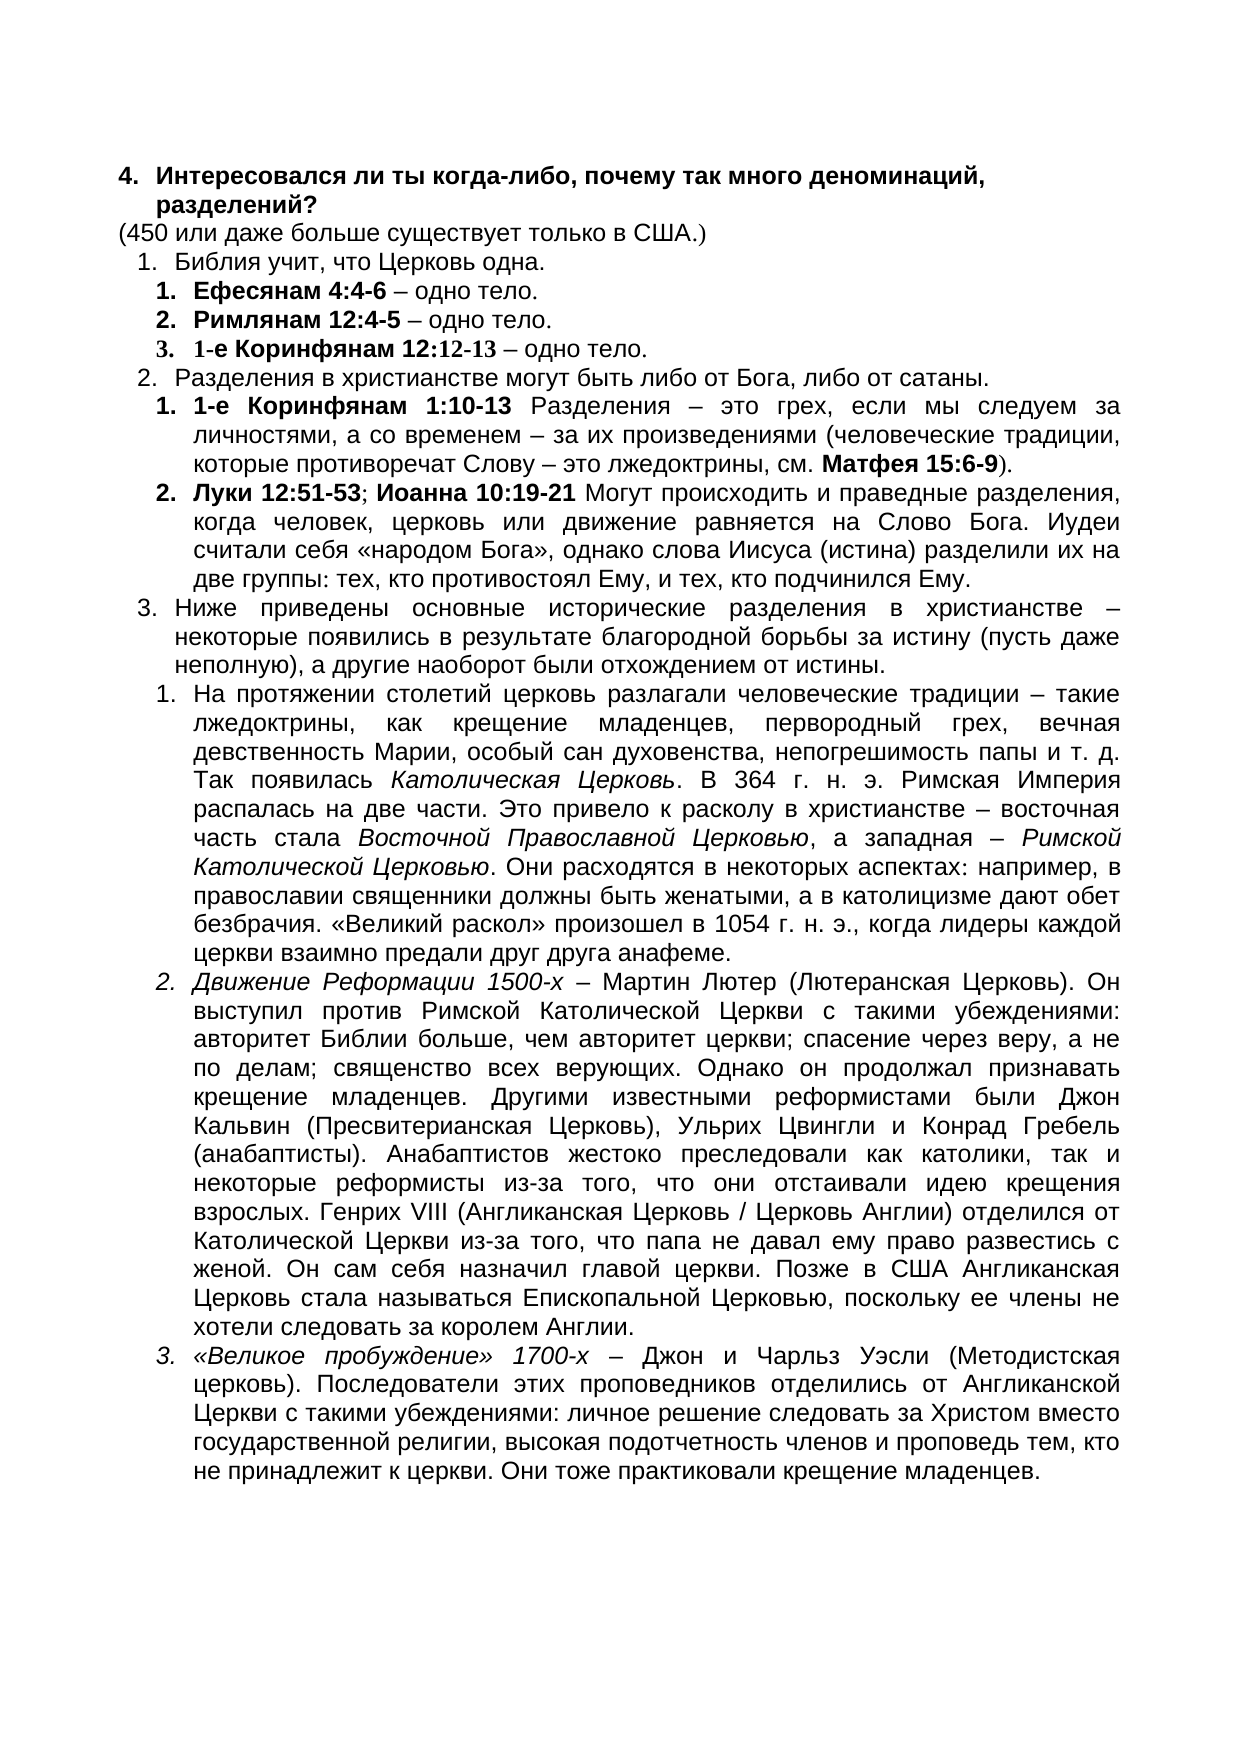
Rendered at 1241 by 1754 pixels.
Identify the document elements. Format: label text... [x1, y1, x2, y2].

text 3. Ниже приведены основные исторические разделения в христианстве – некоторые появились в результате благородной борьбы за истину (пусть даже неполную), а другие наоборот были отхождением от истины. [137, 593, 1121, 679]
text 1. Библия учит, что Церковь одна. [137, 247, 1121, 276]
text 1. 1-е Коринфянам 1:10-13 Разделения – это грех, если мы следуем за личностями, а со временем – за их произведениями (человеческие традиции, которые противоречат Слову – это лжедоктрины, см. Матфея 15:6-9). [156, 391, 1121, 478]
text 3. «Великое пробуждение» 1700-х – Джон и Чарльз Уэсли (Методистская церковь). Последователи этих проповедников отделились от Англиканской Церкви с такими убеждениями: личное решение следовать за Христом вместо государственной религии, высокая подотчетность членов и проповедь тем, кто не принадлежит к церкви. Они тоже практиковали крещение младенцев. [156, 1341, 1121, 1484]
text 2. Луки 12:51-53; Иоанна 10:19-21 Могут происходить и праведные разделения, когда человек, церковь или движение равняется на Слово Бога. Иудеи считали себя «народом Бога», однако слова Иисуса (истина) разделили их на две группы: тех, кто противостоял Ему, и тех, кто подчинился Ему. [156, 478, 1121, 593]
text 4. Интересовался ли ты когда-либо, почему так много деноминаций, разделений? [118, 161, 1121, 218]
text 2. Римлянам 12:4-5 – одно тело. [156, 305, 1121, 334]
text 1. Ефесянам 4:4-6 – одно тело. [156, 276, 1121, 305]
text 2. Разделения в христианстве могут быть либо от Бога, либо от сатаны. [137, 363, 1121, 391]
text (450 или даже больше существует только в США.) [118, 218, 1121, 247]
text 1. На протяжении столетий церковь разлагали человеческие традиции – такие лжедоктрины, как крещение младенцев, первородный грех, вечная девственность Марии, особый сан духовенства, непогрешимость папы и т. д. Так появилась Католическая Церковь. В 364 г. н. э. Римская Империя распалась на две части. Это привело к расколу в христианстве – восточная часть стала Восточной Православной Церковью, а западная – Римской Католической Церковью. Они расходятся в некоторых аспектах: например, в православии священники должны быть женатыми, а в католицизме дают обет безбрачия. «Великий раскол» произошел в 1054 г. н. э., когда лидеры каждой церкви взаимно предали друг друга анафеме. [156, 679, 1121, 967]
text 3. 1-е Коринфянам 12:12-13 – одно тело. [156, 334, 1121, 363]
text 2. Движение Реформации 1500-х – Мартин Лютер (Лютеранская Церковь). Он выступил против Римской Католической Церкви с такими убеждениями: авторитет Библии больше, чем авторитет церкви; спасение через веру, а не по делам; священство всех верующих. Однако он продолжал признавать крещение младенцев. Другими известными реформистами были Джон Кальвин (Пресвитерианская Церковь), Ульрих Цвингли и Конрад Гребель (анабаптисты). Анабаптистов жестоко преследовали как католики, так и некоторые реформисты из-за того, что они отстаивали идею крещения взрослых. Генрих VIII (Англиканская Церковь / Церковь Англии) отделился от Католической Церкви из-за того, что папа не давал ему право развестись с женой. Он сам себя назначил главой церкви. Позже в США Англиканская Церковь стала называться Епископальной Церковью, поскольку ее члены не хотели следовать за королем Англии. [156, 967, 1121, 1341]
